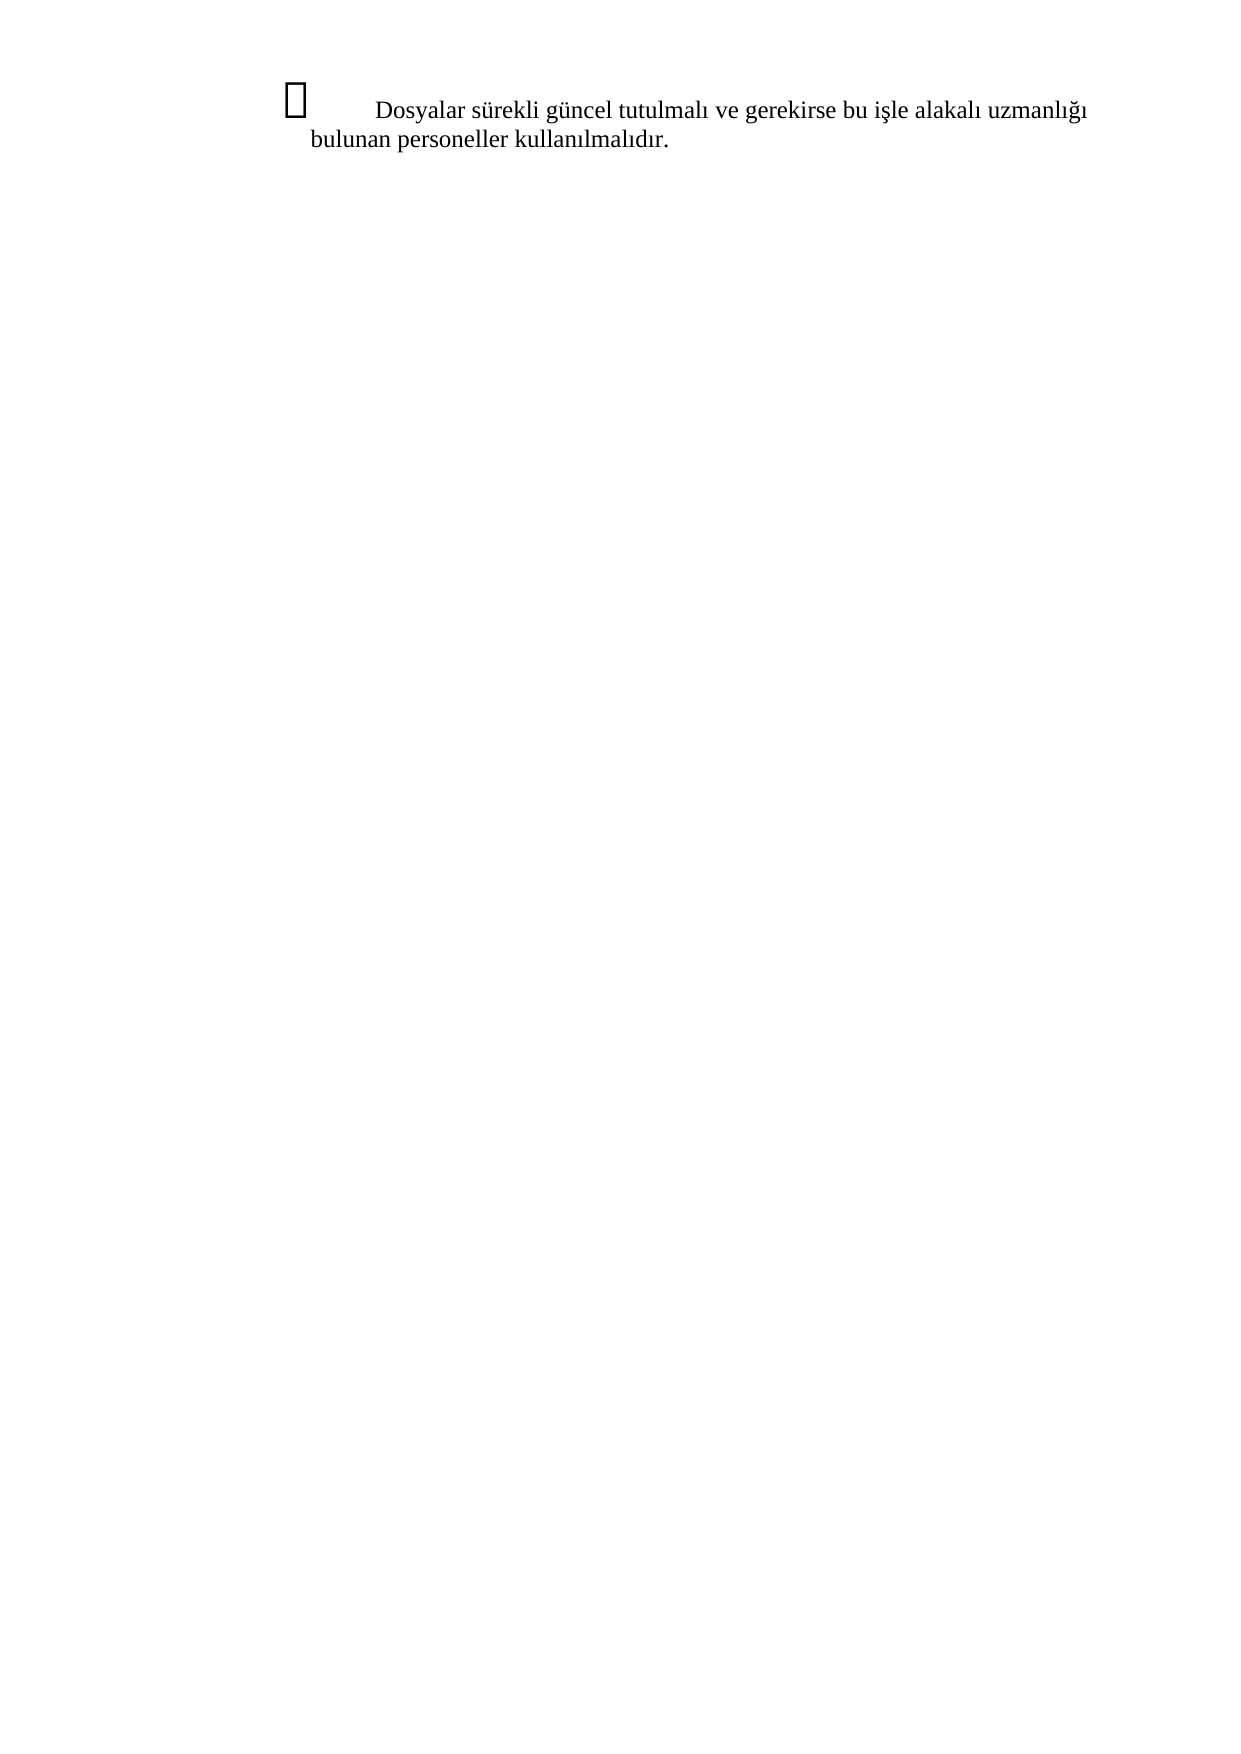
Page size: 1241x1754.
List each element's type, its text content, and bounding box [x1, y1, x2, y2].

list Dosyalar sürekli güncel tutulmalı ve gerekirse bu işle alakalı uzmanlığı bulunan personeller kullanılmalıdır. [281, 73, 1092, 153]
